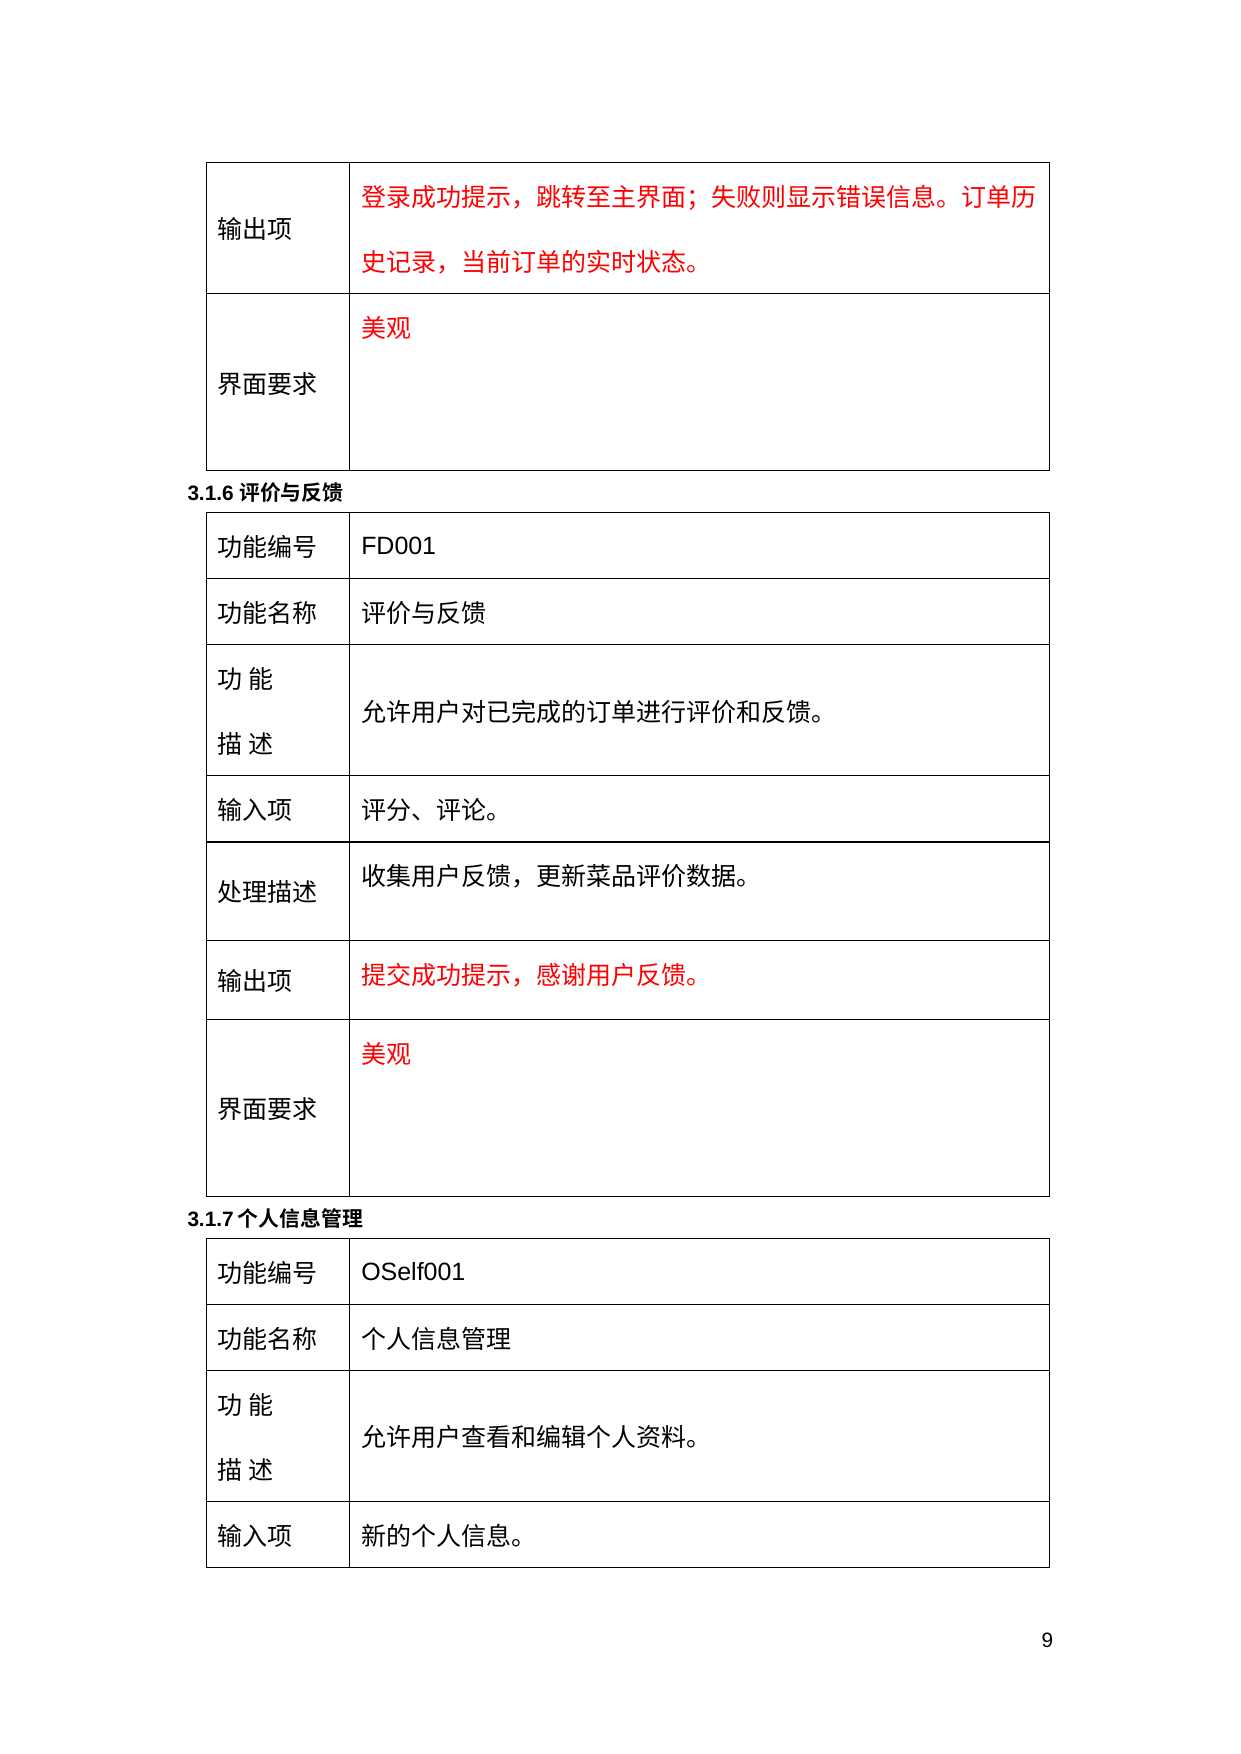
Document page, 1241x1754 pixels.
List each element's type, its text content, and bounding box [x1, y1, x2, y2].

table_cell 界面要求 [207, 1020, 349, 1196]
table_header 功能编号 [207, 513, 349, 578]
table_cell 允许用户对已完成的订单进行评价和反馈。 [350, 645, 1049, 775]
table_header FD001 [350, 513, 1049, 578]
text 3.1.7个人信息管理 [187, 1201, 1053, 1234]
table_cell 登录成功提示，跳转至主界面；失败则显示错误信息。订单历史记录，当前订单的实时状态。 [350, 163, 1049, 293]
table_cell 个人信息管理 [350, 1305, 1049, 1370]
table_cell 功能名称 [207, 1305, 349, 1370]
table_cell 美观 [350, 294, 1049, 470]
table_header OSelf001 [350, 1239, 1049, 1304]
table_cell 功能名称 [207, 579, 349, 644]
table_cell 处理描述 [207, 843, 349, 940]
table_cell 美观 [350, 1020, 1049, 1196]
table_cell 功 能 描 述 [207, 645, 349, 775]
table_cell 允许用户查看和编辑个人资料。 [350, 1371, 1049, 1501]
table_cell 输入项 [207, 1502, 349, 1567]
table_cell 输出项 [207, 163, 349, 293]
text 3.1.6 评价与反馈 [187, 476, 1053, 508]
table_cell 输出项 [207, 941, 349, 1019]
table_cell 界面要求 [207, 294, 349, 470]
table_cell 提交成功提示，感谢用户反馈。 [350, 941, 1049, 1019]
table_cell 收集用户反馈，更新菜品评价数据。 [350, 843, 1049, 940]
table_cell 新的个人信息。 [350, 1502, 1049, 1567]
table_header 功能编号 [207, 1239, 349, 1304]
table_cell 评价与反馈 [350, 579, 1049, 644]
table_cell 功 能 描 述 [207, 1371, 349, 1501]
table_cell 输入项 [207, 776, 349, 841]
table_cell 评分、评论。 [350, 776, 1049, 841]
